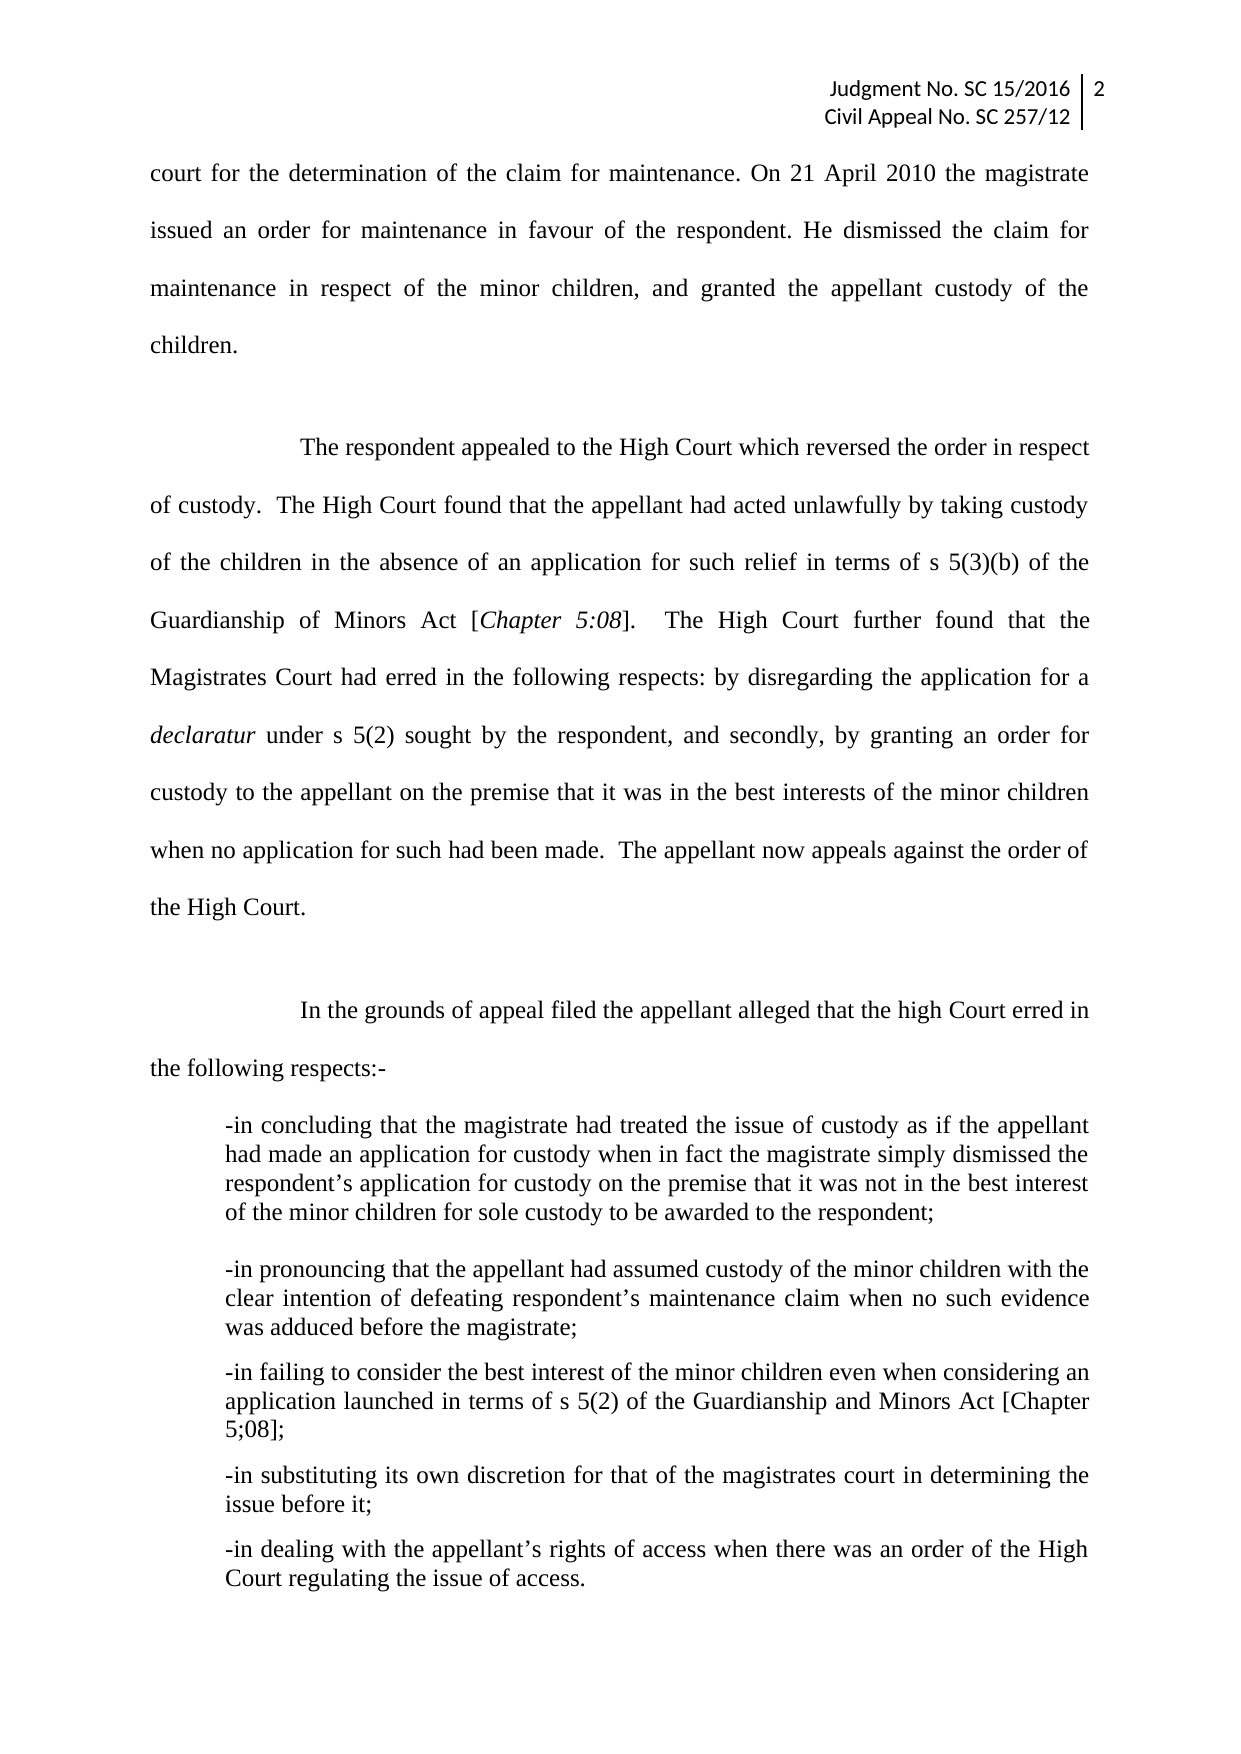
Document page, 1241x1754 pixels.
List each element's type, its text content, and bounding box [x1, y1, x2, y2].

text The respondent appealed to the High Court which reversed the order in respect of custody. The High Court found that the appellant had acted unlawfully by taking custody of the children in the absence of an application for such relief in terms of s 5(3)(b) of the Guardianship of Minors Act [Chapter 5:08]. The High Court further found that the Magistrates Court had erred in the following respects: by disregarding the application for a declaratur under s 5(2) sought by the respondent, and secondly, by granting an order for custody to the appellant on the premise that it was in the best interests of the minor children when no application for such had been made. The appellant now appeals against the order of the High Court. [150, 432, 1090, 921]
text -in pronouncing that the appellant had assumed custody of the minor children with the clear intention of defeating respondent’s maintenance claim when no such evidence was adduced before the magistrate; [225, 1254, 1090, 1340]
text -in failing to consider the best interest of the minor children even when considering an application launched in terms of s 5(2) of the Guardianship and Minors Act [Chapter 5;08]; [225, 1357, 1090, 1443]
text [150, 158, 1090, 359]
text -in concluding that the magistrate had treated the issue of custody as if the appellant had made an application for custody when in fact the magistrate simply dismissed the respondent’s application for custody on the premise that it was not in the best interest of the minor children for sole custody to be awarded to the respondent; [225, 1110, 1090, 1225]
text -in substituting its own discretion for that of the magistrates court in determining the issue before it; [225, 1460, 1090, 1517]
text In the grounds of appeal filed the appellant alleged that the high Court erred in the following respects:- [150, 995, 1090, 1082]
text -in dealing with the appellant’s rights of access when there was an order of the High Court regulating the issue of access. [225, 1534, 1090, 1592]
